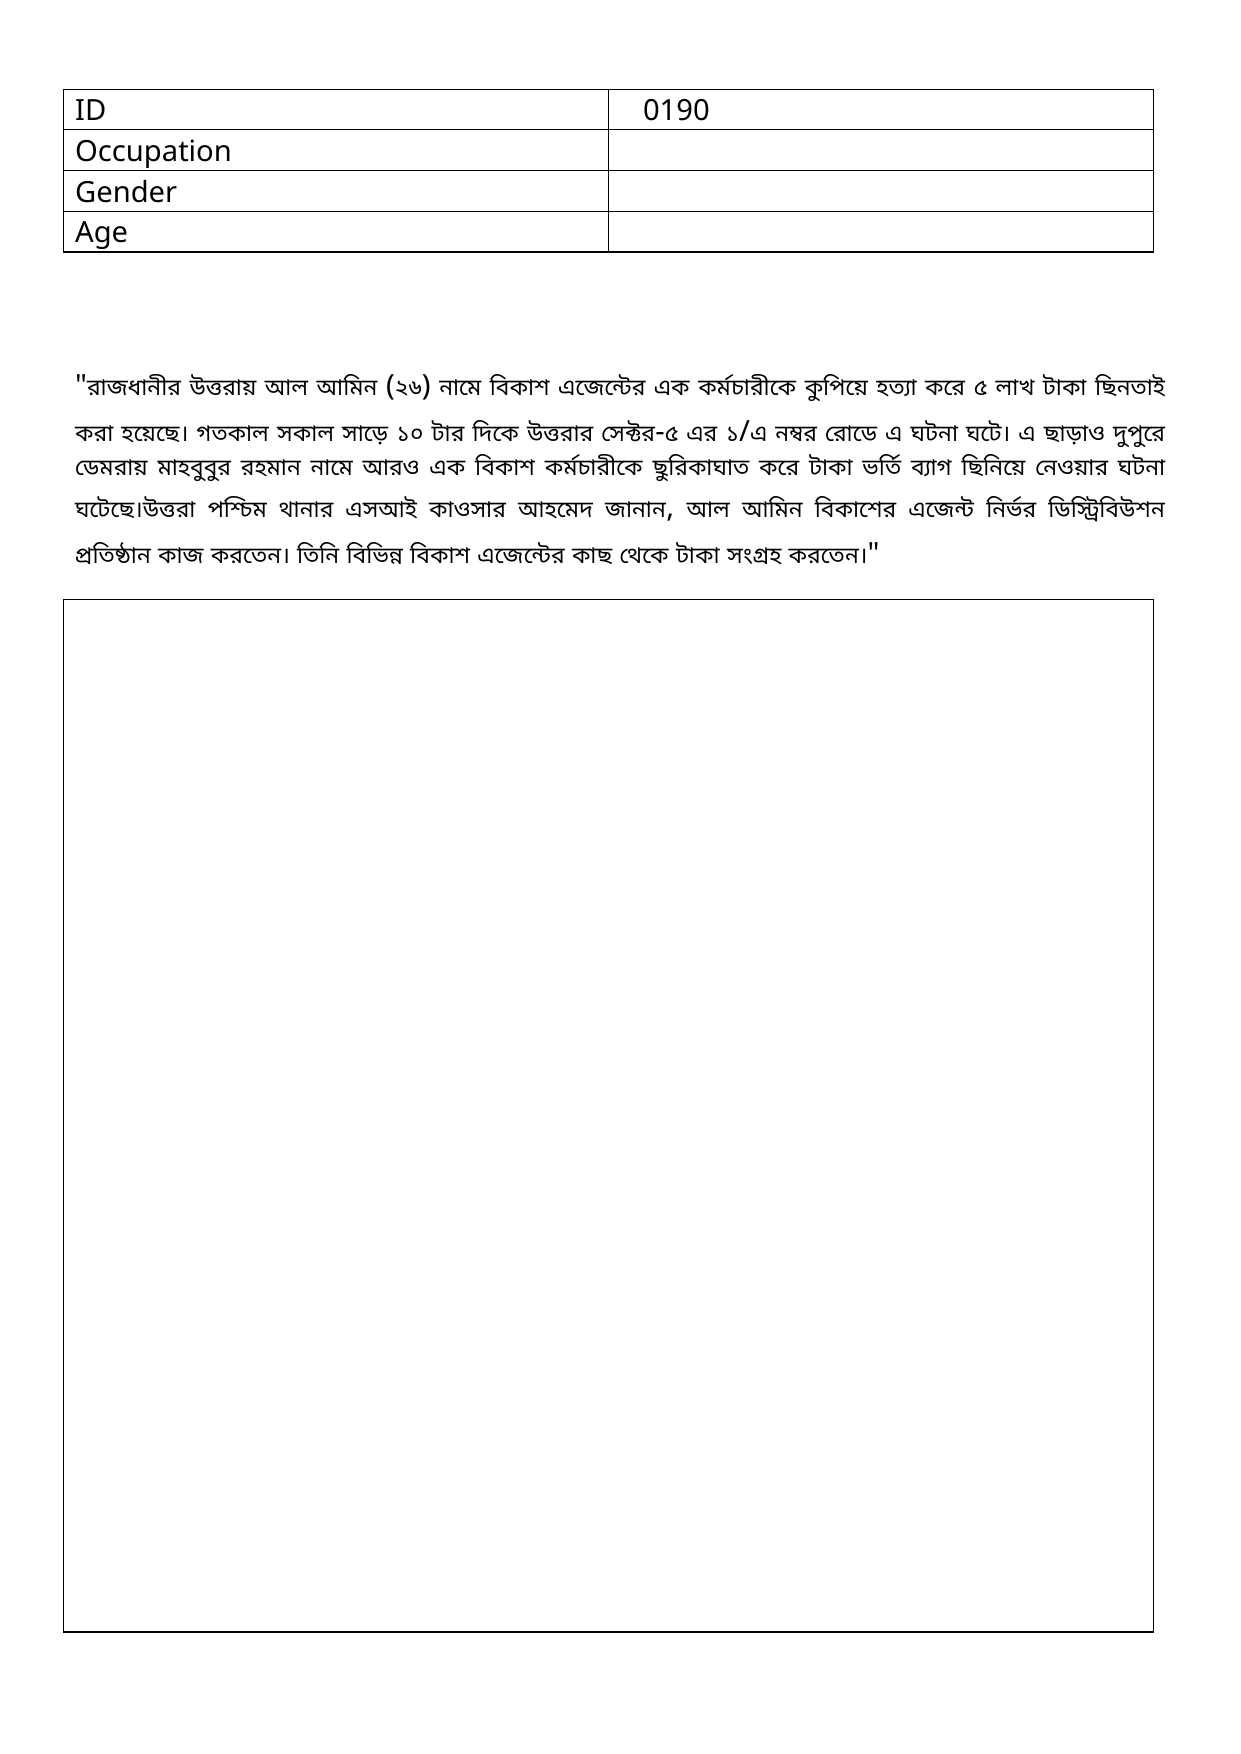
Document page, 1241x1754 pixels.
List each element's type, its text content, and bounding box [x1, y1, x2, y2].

table_cell [609, 130, 1153, 170]
table_cell Age [64, 212, 608, 251]
table_cell [609, 171, 1153, 211]
table_cell Gender [64, 171, 608, 211]
text "রাজধানীর উত্তরায় আল আমিন (২৬) নামে বিকাশ এজেন্টের এক কর্মচারীকে কুপিয়ে হত্যা করে ৫ লাখ টাকা ছিনতাই করা হয়েছে। গতকাল সকাল সাড়ে ১০ টার দিকে উত্তরার সেক্টর-৫ এর ১/এ নম্বর রোডে এ ঘটনা ঘটে। এ ছাড়াও দুপুরে ডেমরায় মাহবুবুর রহমান নামে আরও এক বিকাশ কর্মচারীকে ছুরিকাঘাত করে টাকা ভর্তি ব্যাগ ছিনিয়ে নেওয়ার ঘটনা ঘটেছে।উত্তরা পশ্চিম থানার এসআই কাওসার আহমেদ জানান, আল আমিন বিকাশের এজেন্ট নির্ভর ডিস্ট্রিবিউশন প্রতিষ্ঠান কাজ করতেন। তিনি বিভিন্ন বিকাশ এজেন্টের কাছ থেকে টাকা সংগ্রহ করতেন।" [75, 364, 1165, 572]
table_cell Occupation [64, 130, 608, 170]
table_header [64, 600, 1153, 1631]
table_header 0190 [609, 90, 1153, 129]
table_cell [609, 212, 1153, 251]
table_header ID [64, 90, 608, 129]
